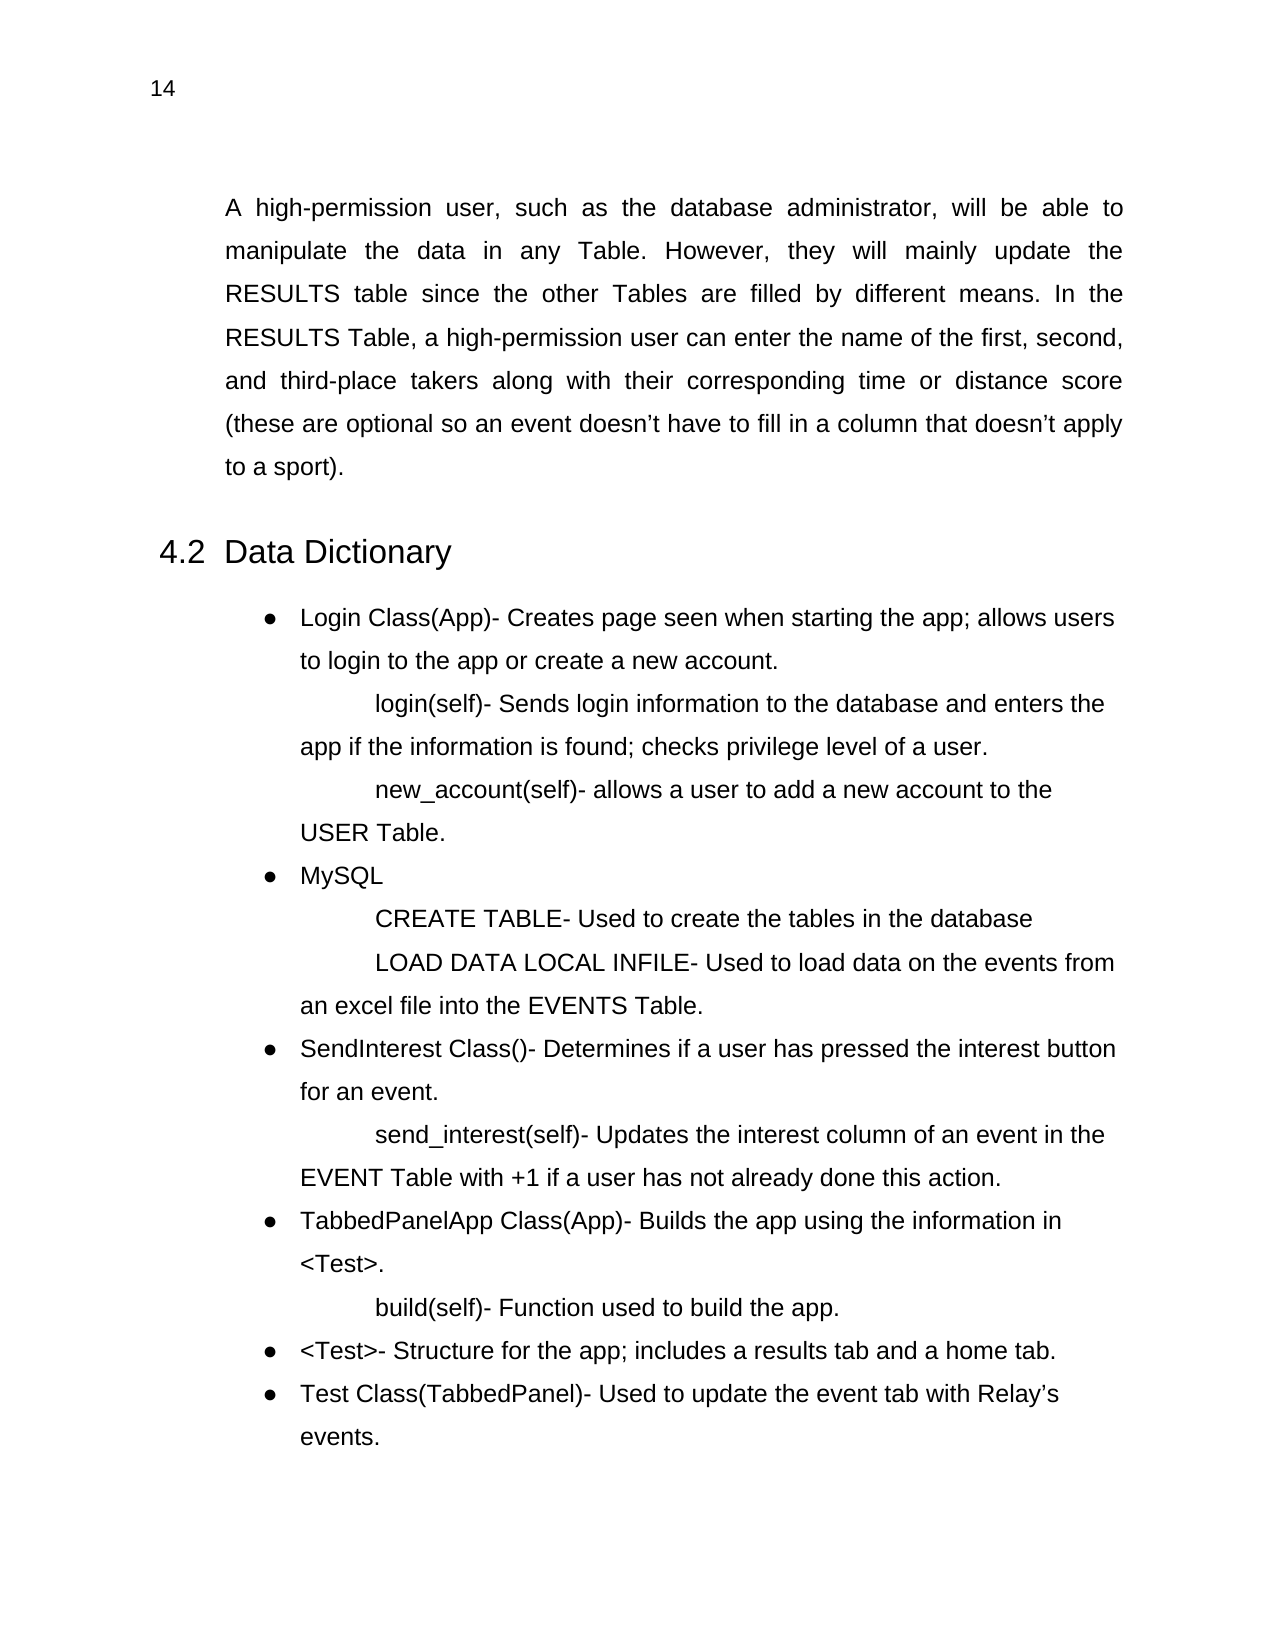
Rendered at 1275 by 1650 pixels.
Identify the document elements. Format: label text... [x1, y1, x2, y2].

list <Test>- Structure for the app; includes a results tab and a home tab. [262, 1336, 1125, 1364]
text build(self)- Function used to build the app. [300, 1293, 1125, 1321]
text LOAD DATA LOCAL INFILE- Used to load data on the events from an excel file into the EVENTS Table. [300, 948, 1125, 1019]
list Test Class(TabbedPanel)- Used to update the event tab with Relay’s events. [262, 1379, 1125, 1451]
text A high-permission user, such as the database administrator, will be able to manipulate the data in any Table. However, they will mainly update the RESULTS table since the other Tables are filled by different means. In the RESULTS Table, a high-permission user can enter the name of the first, second, and third-place takers along with their corresponding time or distance score (these are optional so an event doesn’t have to fill in a column that doesn’t apply to a sport). [225, 193, 1125, 481]
text new_account(self)- allows a user to add a new account to the USER Table. [300, 775, 1125, 847]
text CREATE TABLE- Used to create the tables in the database [300, 904, 1125, 933]
subtitle 4.2 Data Dictionary [150, 532, 1125, 571]
list Login Class(App)- Creates page seen when starting the app; allows users to login to the app or create a new account. [262, 603, 1125, 674]
text login(self)- Sends login information to the database and enters the app if the information is found; checks privilege level of a user. [300, 689, 1125, 761]
list MySQL [262, 861, 1125, 890]
list SendInterest Class()- Determines if a user has pressed the interest button for an event. [262, 1034, 1125, 1106]
list TabbedPanelApp Class(App)- Builds the app using the information in <Test>. [262, 1206, 1125, 1278]
text send_interest(self)- Updates the interest column of an event in the EVENT Table with +1 if a user has not already done this action. [300, 1120, 1125, 1192]
